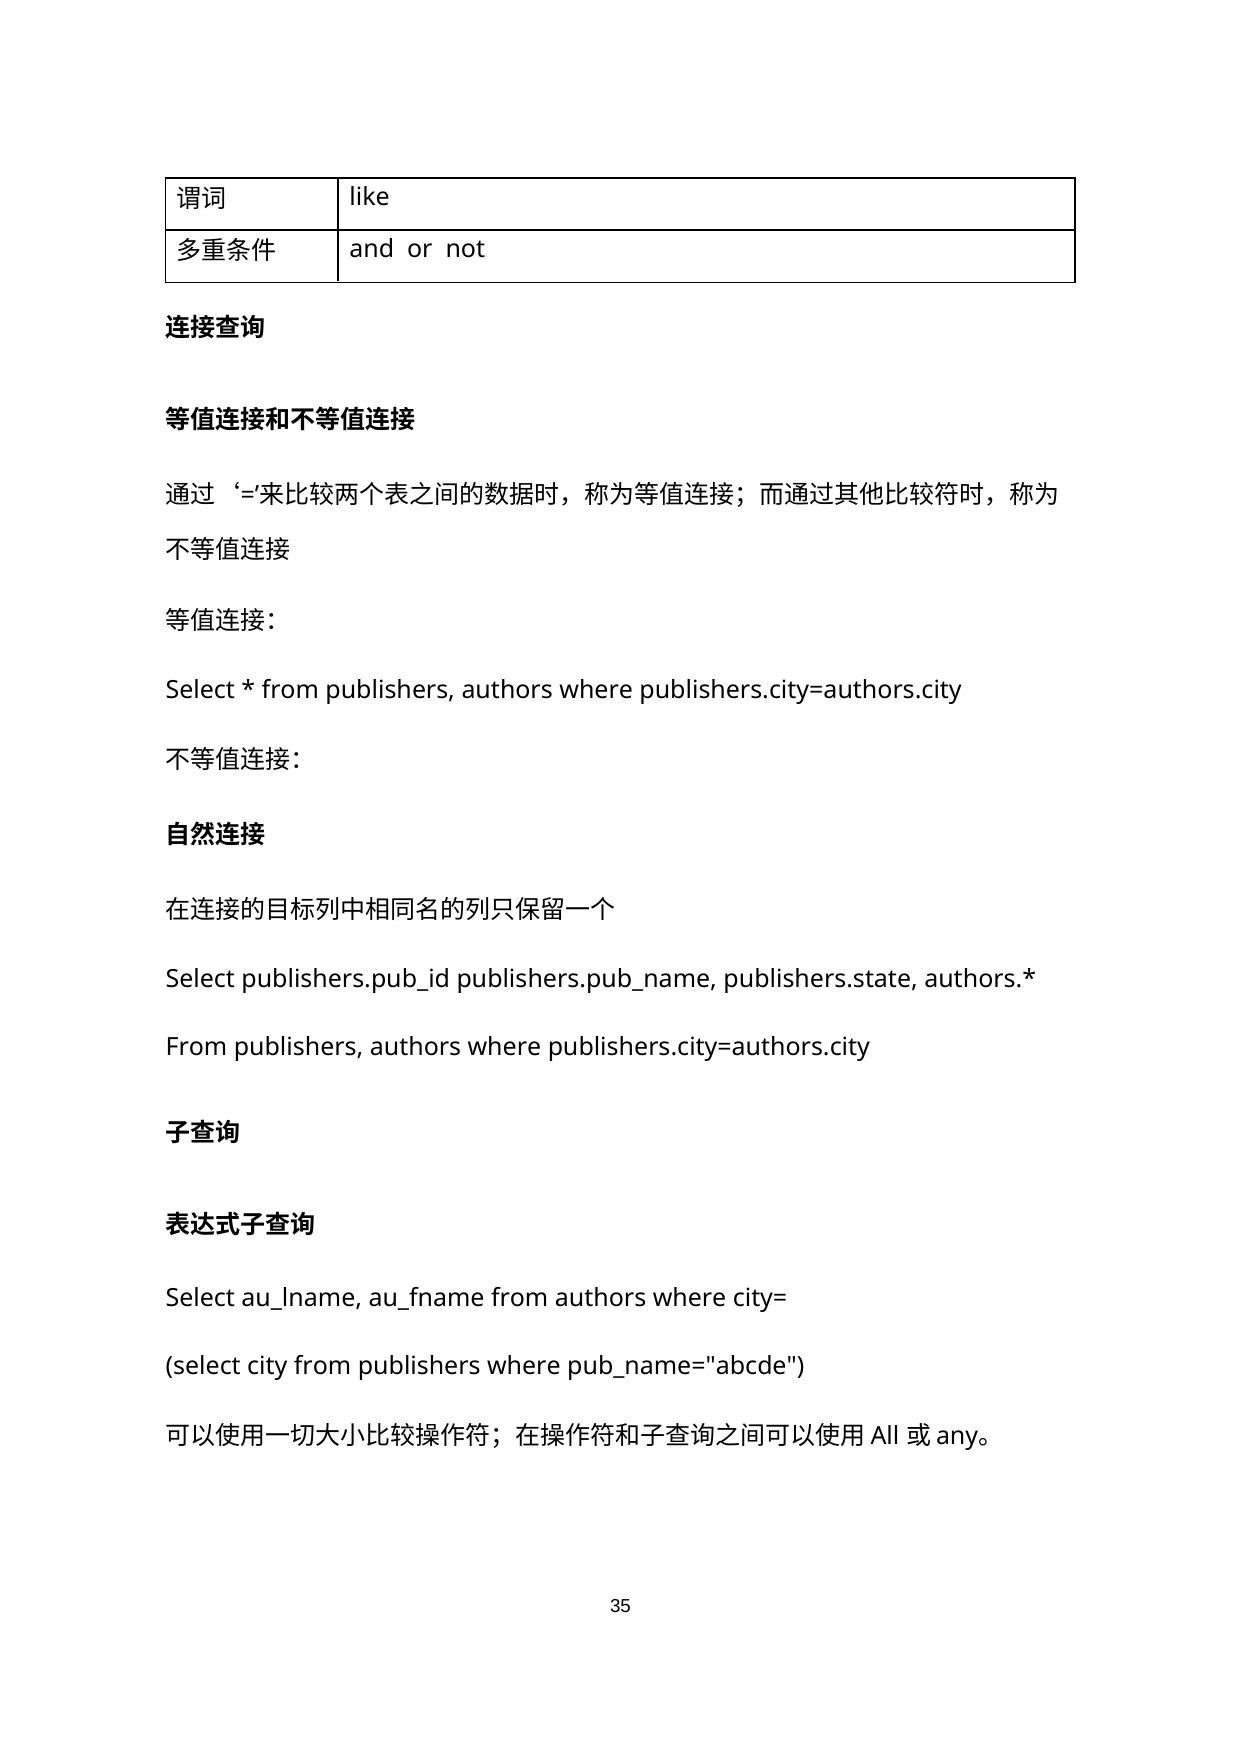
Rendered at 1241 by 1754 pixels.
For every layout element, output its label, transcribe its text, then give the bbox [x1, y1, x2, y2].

subtitle 自然连接 [165, 814, 1075, 851]
list Select au_lname, au_fname from authors where city= [165, 1280, 1075, 1314]
subtitle 连接查询 [165, 308, 1075, 344]
table_cell 多重条件 [166, 231, 337, 281]
subtitle 等值连接和不等值连接 [165, 400, 1075, 436]
list 不等值连接： [165, 739, 1075, 775]
table_cell 谓词 [166, 179, 337, 229]
list (select city from publishers where pub_name="abcde") [165, 1347, 1075, 1382]
subtitle 子查询 [165, 1113, 1075, 1149]
list 等值连接： [165, 600, 1075, 637]
subtitle 表达式子查询 [165, 1204, 1075, 1241]
list Select publishers.pub_id publishers.pub_name, publishers.state, authors.* [165, 961, 1075, 995]
list From publishers, authors where publishers.city=authors.city [165, 1028, 1075, 1062]
list 在连接的目标列中相同名的列只保留一个 [165, 889, 1075, 926]
list 通过‘=’来比较两个表之间的数据时，称为等值连接；而通过其他比较符时，称为不等值连接 [165, 475, 1075, 566]
table_cell and or not [339, 231, 1074, 281]
list 可以使用一切大小比较操作符；在操作符和子查询之间可以使用All 或any。 [165, 1415, 1075, 1451]
table_cell like [339, 179, 1074, 229]
list Select * from publishers, authors where publishers.city=authors.city [165, 671, 1075, 706]
